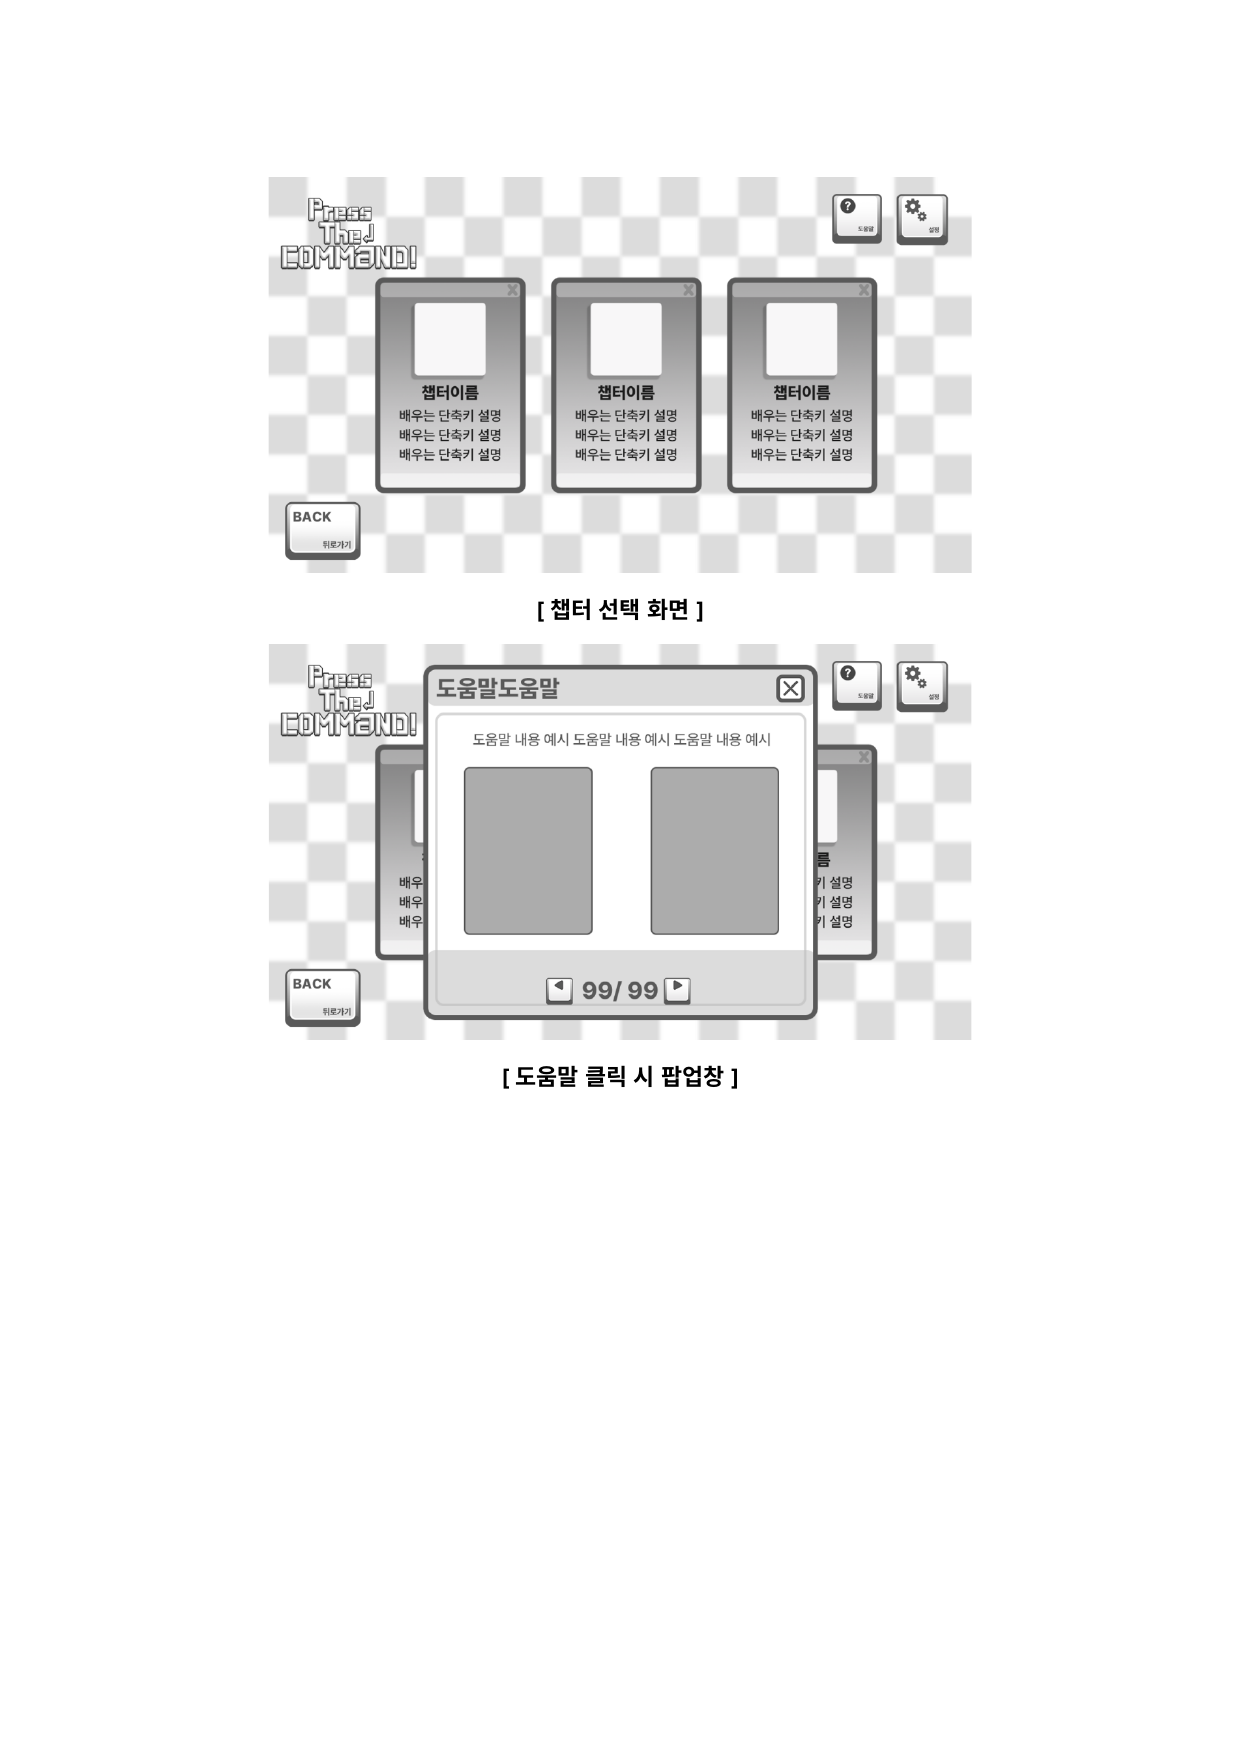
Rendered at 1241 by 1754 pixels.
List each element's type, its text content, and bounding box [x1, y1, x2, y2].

text [ 챕터 선택 화면 ] [150, 592, 1090, 625]
picture [268, 177, 972, 573]
picture [268, 644, 972, 1040]
text [ 도움말 클릭 시 팝업창 ] [150, 1058, 1090, 1092]
